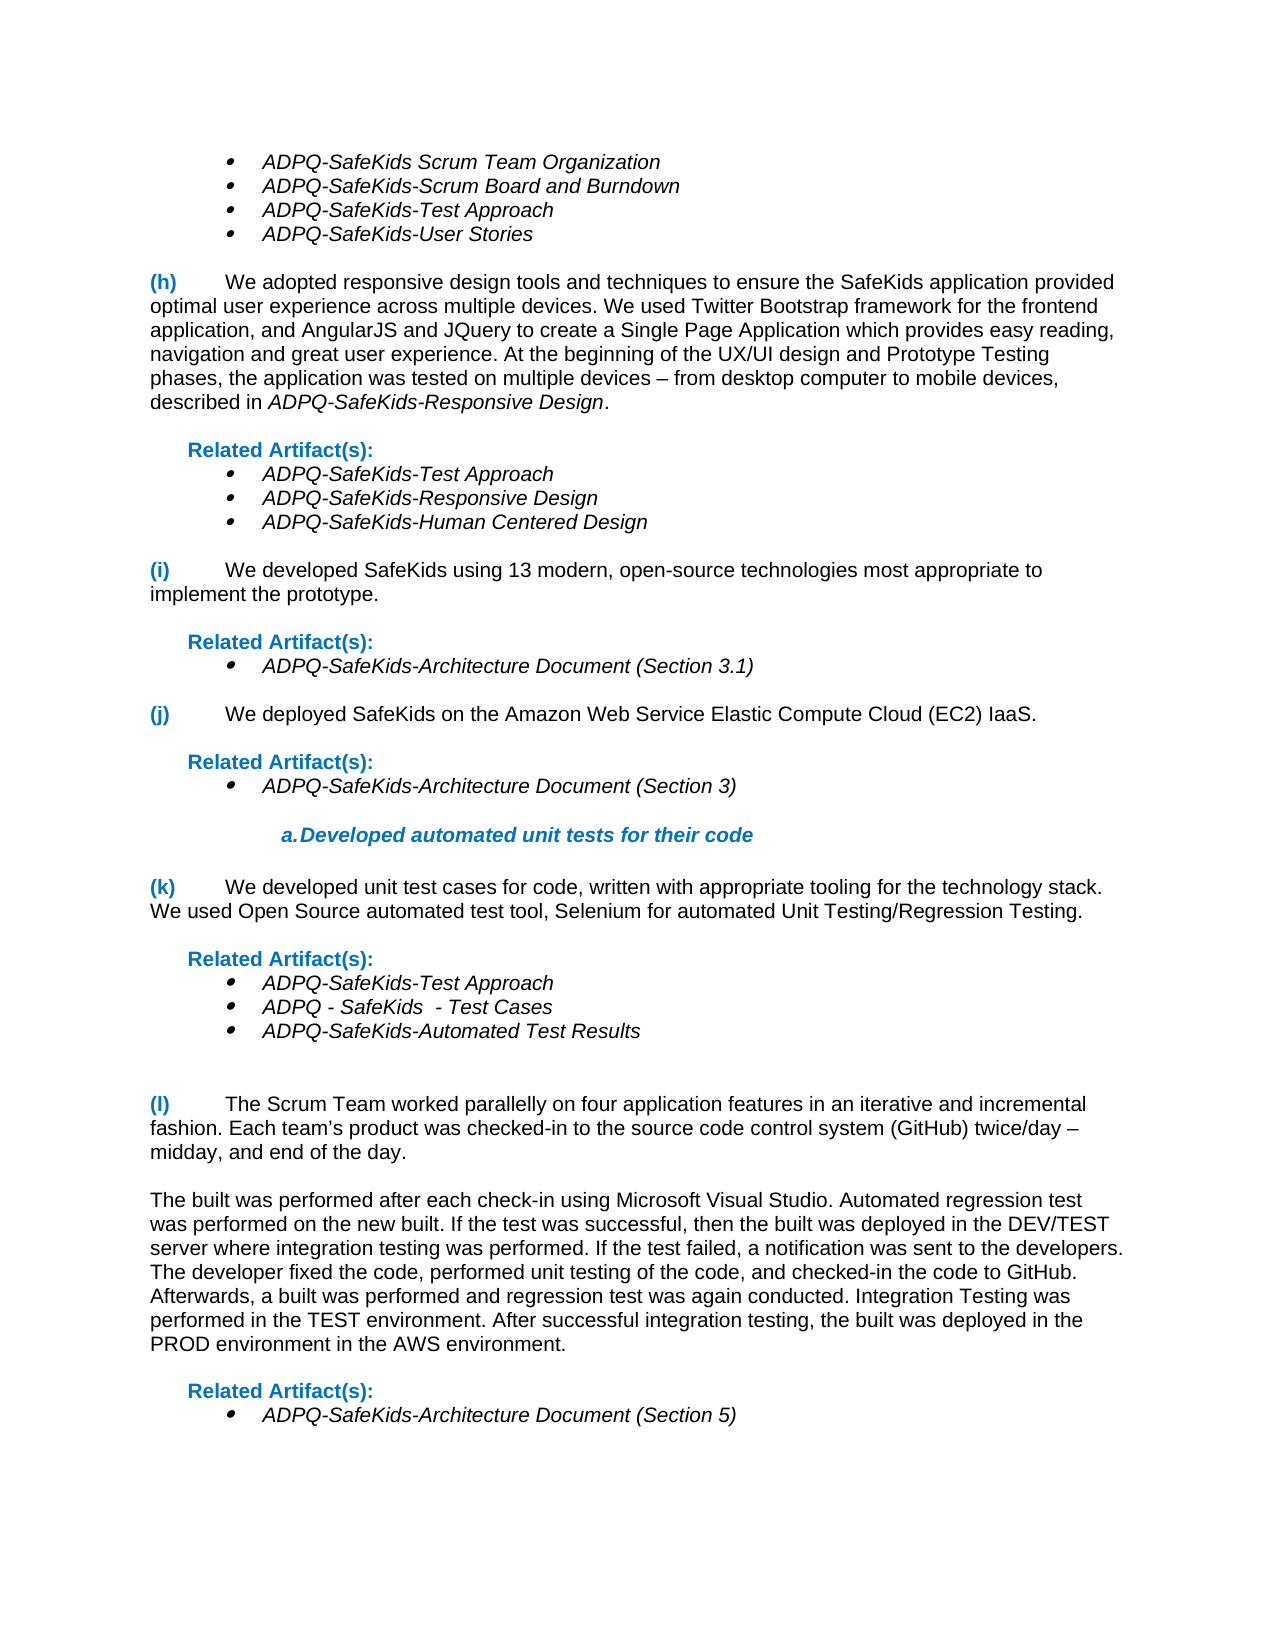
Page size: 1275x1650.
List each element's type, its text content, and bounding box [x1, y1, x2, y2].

list ADPQ-SafeKids Scrum Team Organization [225, 150, 1125, 174]
list The Scrum Team worked parallelly on four application features in an iterative and incremental fashion. Each team’s product was checked-in to the source code control system (GitHub) twice/day – midday, and end of the day. [150, 1092, 1125, 1164]
subtitle Developed automated unit tests for their code [187, 823, 1125, 847]
list ADPQ-SafeKids-Architecture Document (Section 5) [225, 1403, 1125, 1428]
list We deployed SafeKids on the Amazon Web Service Elastic Compute Cloud (EC2) IaaS. [150, 702, 1125, 726]
list ADPQ-SafeKids-Human Centered Design [225, 510, 1125, 534]
list ADPQ-SafeKids-Responsive Design [225, 486, 1125, 510]
list ADPQ-SafeKids-Architecture Document (Section 3) [225, 774, 1125, 799]
list ADPQ-SafeKids-User Stories [225, 222, 1125, 246]
text Related Artifact(s): [187, 1379, 1125, 1403]
list ADPQ-SafeKids-Test Approach [225, 198, 1125, 222]
text Related Artifact(s): [187, 750, 1125, 774]
text The built was performed after each check-in using Microsoft Visual Studio. Automated regression test was performed on the new built. If the test was successful, then the built was deployed in the DEV/TEST server where integration testing was performed. If the test failed, a notification was sent to the developers. The developer fixed the code, performed unit testing of the code, and checked-in the code to GitHub. Afterwards, a built was performed and regression test was again conducted. Integration Testing was performed in the TEST environment. After successful integration testing, the built was deployed in the PROD environment in the AWS environment. [150, 1188, 1125, 1355]
text Related Artifact(s): [187, 946, 1125, 970]
list We developed SafeKids using 13 modern, open-source technologies most appropriate to implement the prototype. [150, 558, 1125, 606]
list ADPQ-SafeKids-Architecture Document (Section 3.1) [225, 654, 1125, 678]
list ADPQ - SafeKids - Test Cases [225, 995, 1125, 1019]
list ADPQ-SafeKids-Test Approach [225, 970, 1125, 995]
list We developed unit test cases for code, written with appropriate tooling for the technology stack. We used Open Source automated test tool, Selenium for automated Unit Testing/Regression Testing. [150, 874, 1125, 922]
text Related Artifact(s): [187, 630, 1125, 654]
list ADPQ-SafeKids-Automated Test Results [225, 1019, 1125, 1044]
text Related Artifact(s): [187, 438, 1125, 462]
list We adopted responsive design tools and techniques to ensure the SafeKids application provided optimal user experience across multiple devices. We used Twitter Bootstrap framework for the frontend application, and AngularJS and JQuery to create a Single Page Application which provides easy reading, navigation and great user experience. At the beginning of the UX/UI design and Prototype Testing phases, the application was tested on multiple devices – from desktop computer to mobile devices, described in ADPQ-SafeKids-Responsive Design. [150, 270, 1125, 414]
list ADPQ-SafeKids-Scrum Board and Burndown [225, 174, 1125, 198]
list ADPQ-SafeKids-Test Approach [225, 462, 1125, 486]
